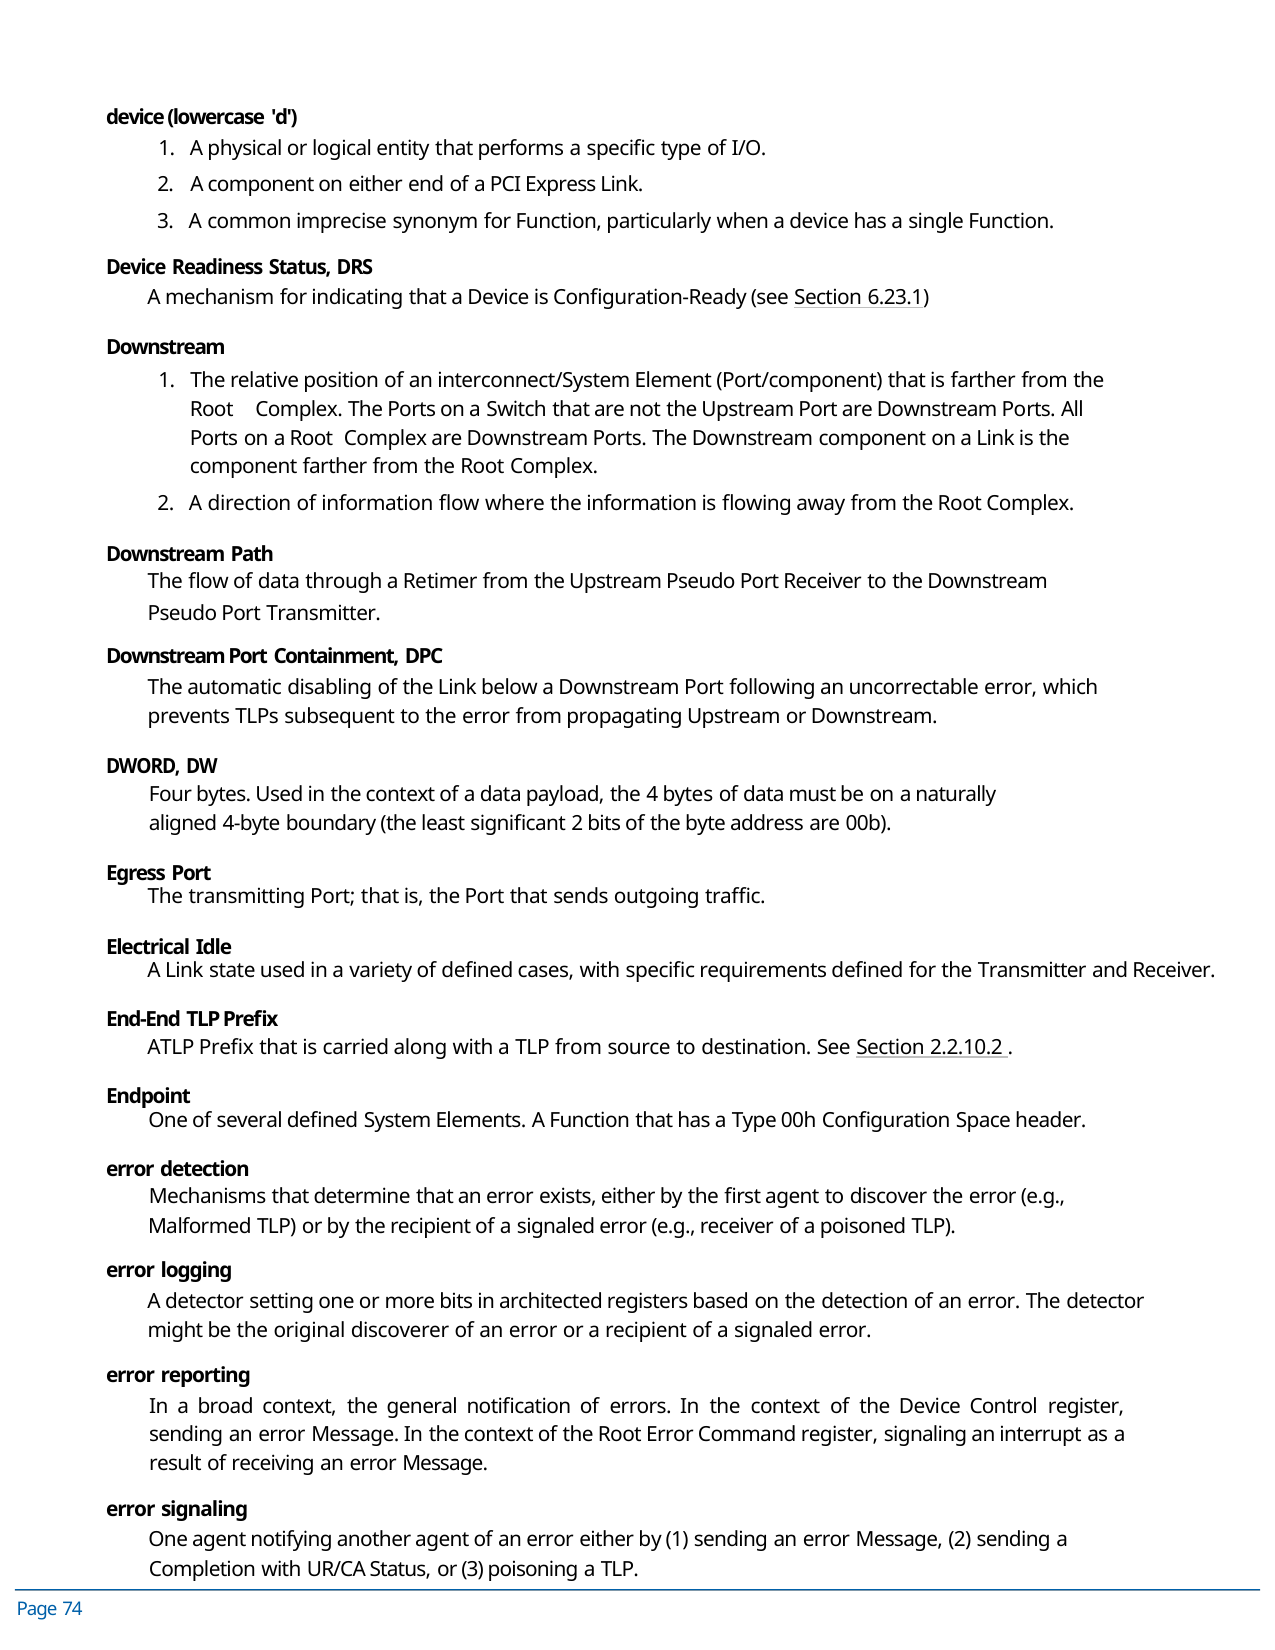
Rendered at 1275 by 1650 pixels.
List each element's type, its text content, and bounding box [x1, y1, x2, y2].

text One agent notifying another agent of an error either by (1) sending an error Message, (2) sending a Completion with UR/CA Status, or (3) poisoning a TLP. [148, 1524, 1141, 1582]
text error detection [106, 1154, 1273, 1182]
text End-End TLP Prefix [106, 1005, 1273, 1032]
text 1. The relative position of an interconnect/System Element (Port/component) that is farther from the Root Complex. The Ports on a Switch that are not the Upstream Port are Downstream Ports. All Ports on a Root Complex are Downstream Ports. The Downstream component on a Link is the component farther from the Root Complex. [158, 365, 1104, 480]
text Device Readiness Status, DRS [106, 255, 1273, 282]
text device (lowercase 'd') [106, 106, 1273, 133]
text Four bytes. Used in the context of a data payload, the 4 bytes of data must be on a naturally aligned 4-byte boundary (the least significant 2 bits of the byte address are 00b). [149, 779, 1061, 837]
text The automatic disabling of the Link below a Downstream Port following an uncorrectable error, which prevents TLPs subsequent to the error from propagating Upstream or Downstream. [147, 672, 1105, 730]
text Downstream Port Containment, DPC [106, 645, 1273, 672]
text 3. A common imprecise synonym for Function, particularly when a device has a single Function. [157, 210, 1273, 236]
text One of several defined System Elements. A Function that has a Type 00h Configuration Space header. [148, 1109, 1273, 1136]
text 2. A direction of information flow where the information is flowing away from the Root Complex. [157, 492, 1273, 519]
text A detector setting one or more bits in architected registers based on the detection of an error. The detector might be the original discoverer of an error or a recipient of a signaled error. [147, 1286, 1146, 1344]
text error logging [106, 1259, 1273, 1286]
text 2. A component on either end of a PCI Express Link. [157, 174, 1273, 200]
text The transmitting Port; that is, the Port that sends outgoing traffic. [147, 885, 1273, 912]
text Downstream Path [106, 544, 1273, 566]
text The flow of data through a Retimer from the Upstream Pseudo Port Receiver to the Downstream Pseudo Port Transmitter. [147, 567, 1084, 627]
text ATLP Prefix that is carried along with a TLP from source to destination. See Section 2.2.10.2 . [147, 1032, 1273, 1061]
text A mechanism for indicating that a Device is Configuration-Ready (see Section 6.23.1) [147, 282, 1273, 311]
text Egress Port [106, 864, 1273, 884]
text Endpoint [106, 1086, 1273, 1108]
text Downstream [106, 338, 1273, 358]
text error reporting [106, 1364, 1273, 1391]
text error signaling [106, 1497, 1273, 1524]
text 1. A physical or logical entity that performs a specific type of I/O. [158, 137, 1273, 164]
text In a broad context, the general notification of errors. In the context of the Device Control register, sending an error Message. In the context of the Root Error Command register, signaling an interrupt as a result of receiving an error Message. [149, 1391, 1126, 1477]
picture [14, 1589, 1261, 1593]
text A Link state used in a variety of defined cases, with specific requirements defined for the Transmitter and Receiver. [147, 960, 1273, 986]
text Electrical Idle [106, 937, 1273, 959]
text DWORD, DW [106, 757, 1273, 778]
text Mechanisms that determine that an error exists, either by the first agent to discover the error (e.g., Malformed TLP) or by the recipient of a signaled error (e.g., receiver of a poisoned TLP). [148, 1182, 1134, 1239]
